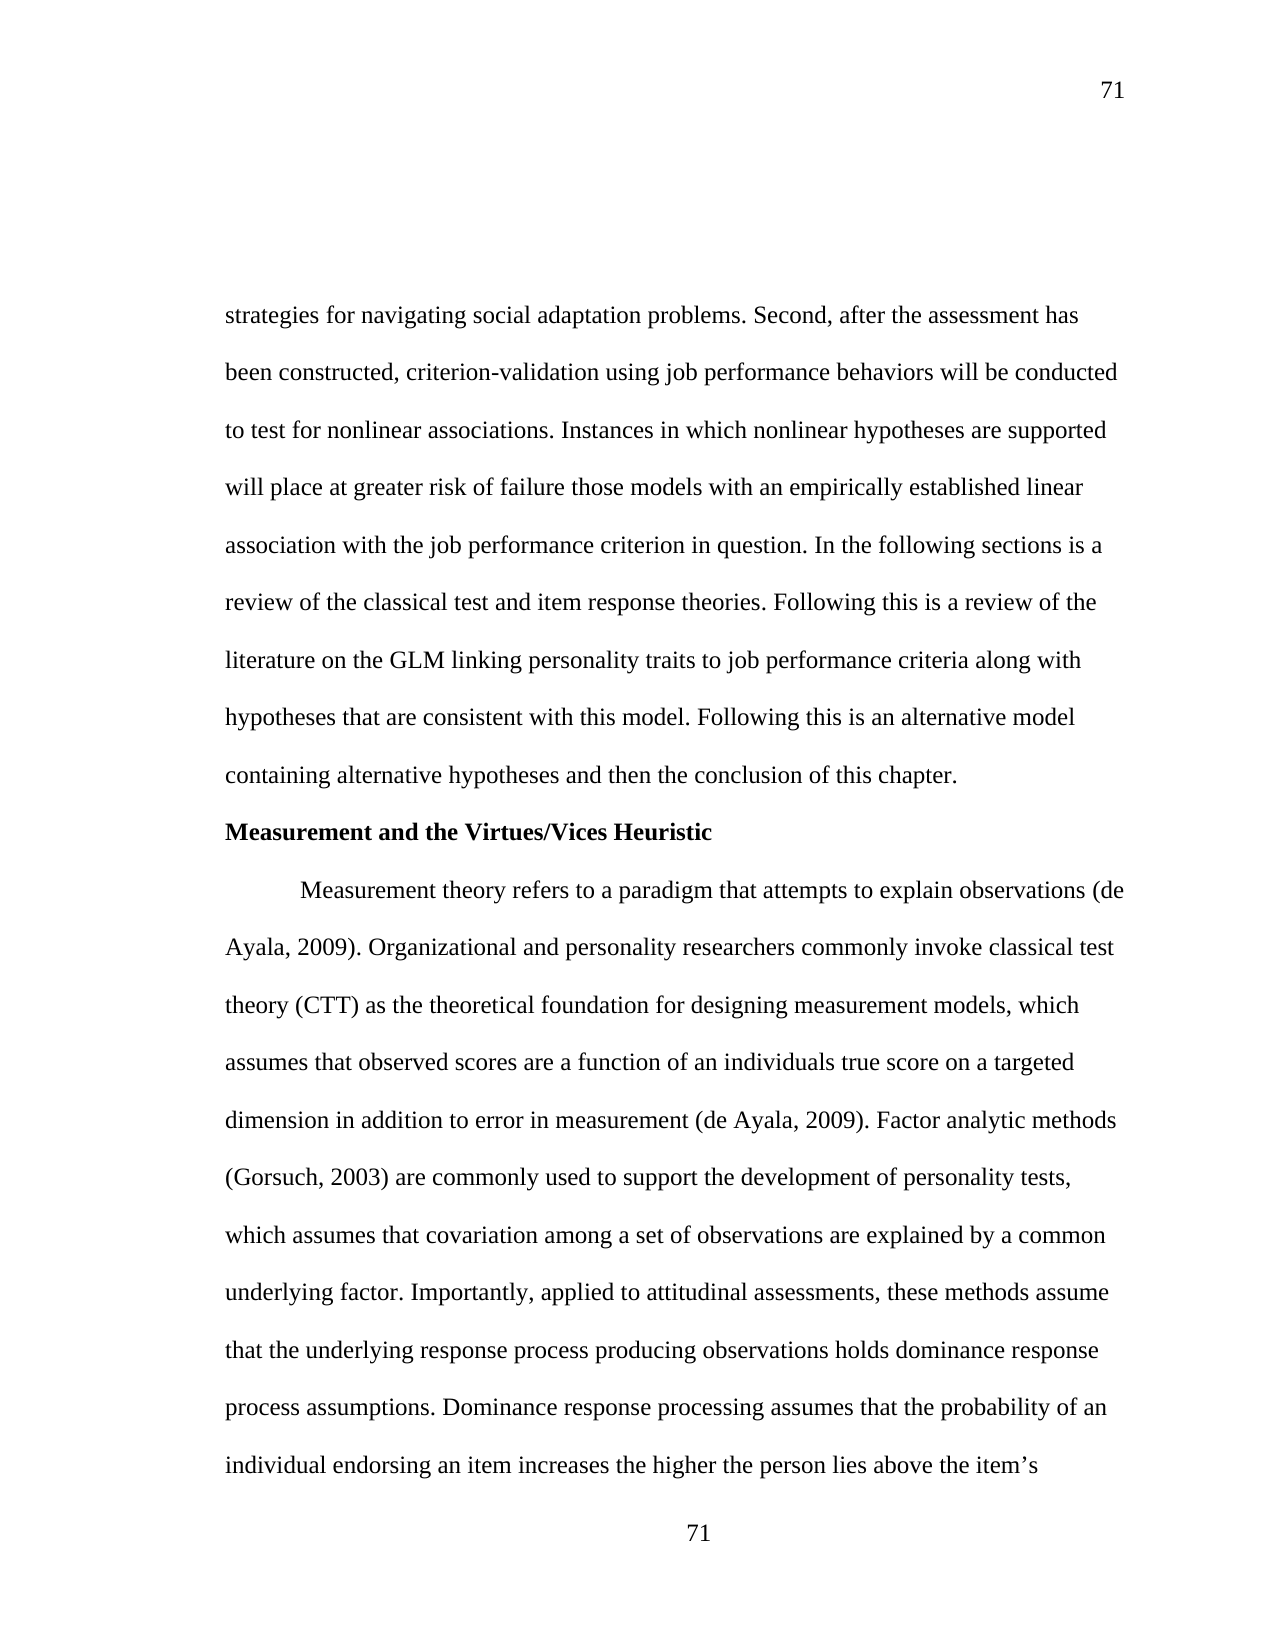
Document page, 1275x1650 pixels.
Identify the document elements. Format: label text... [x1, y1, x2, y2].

subtitle Measurement and the Virtues/Vices Heuristic [225, 817, 1125, 846]
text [225, 875, 1125, 1479]
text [225, 300, 1125, 789]
